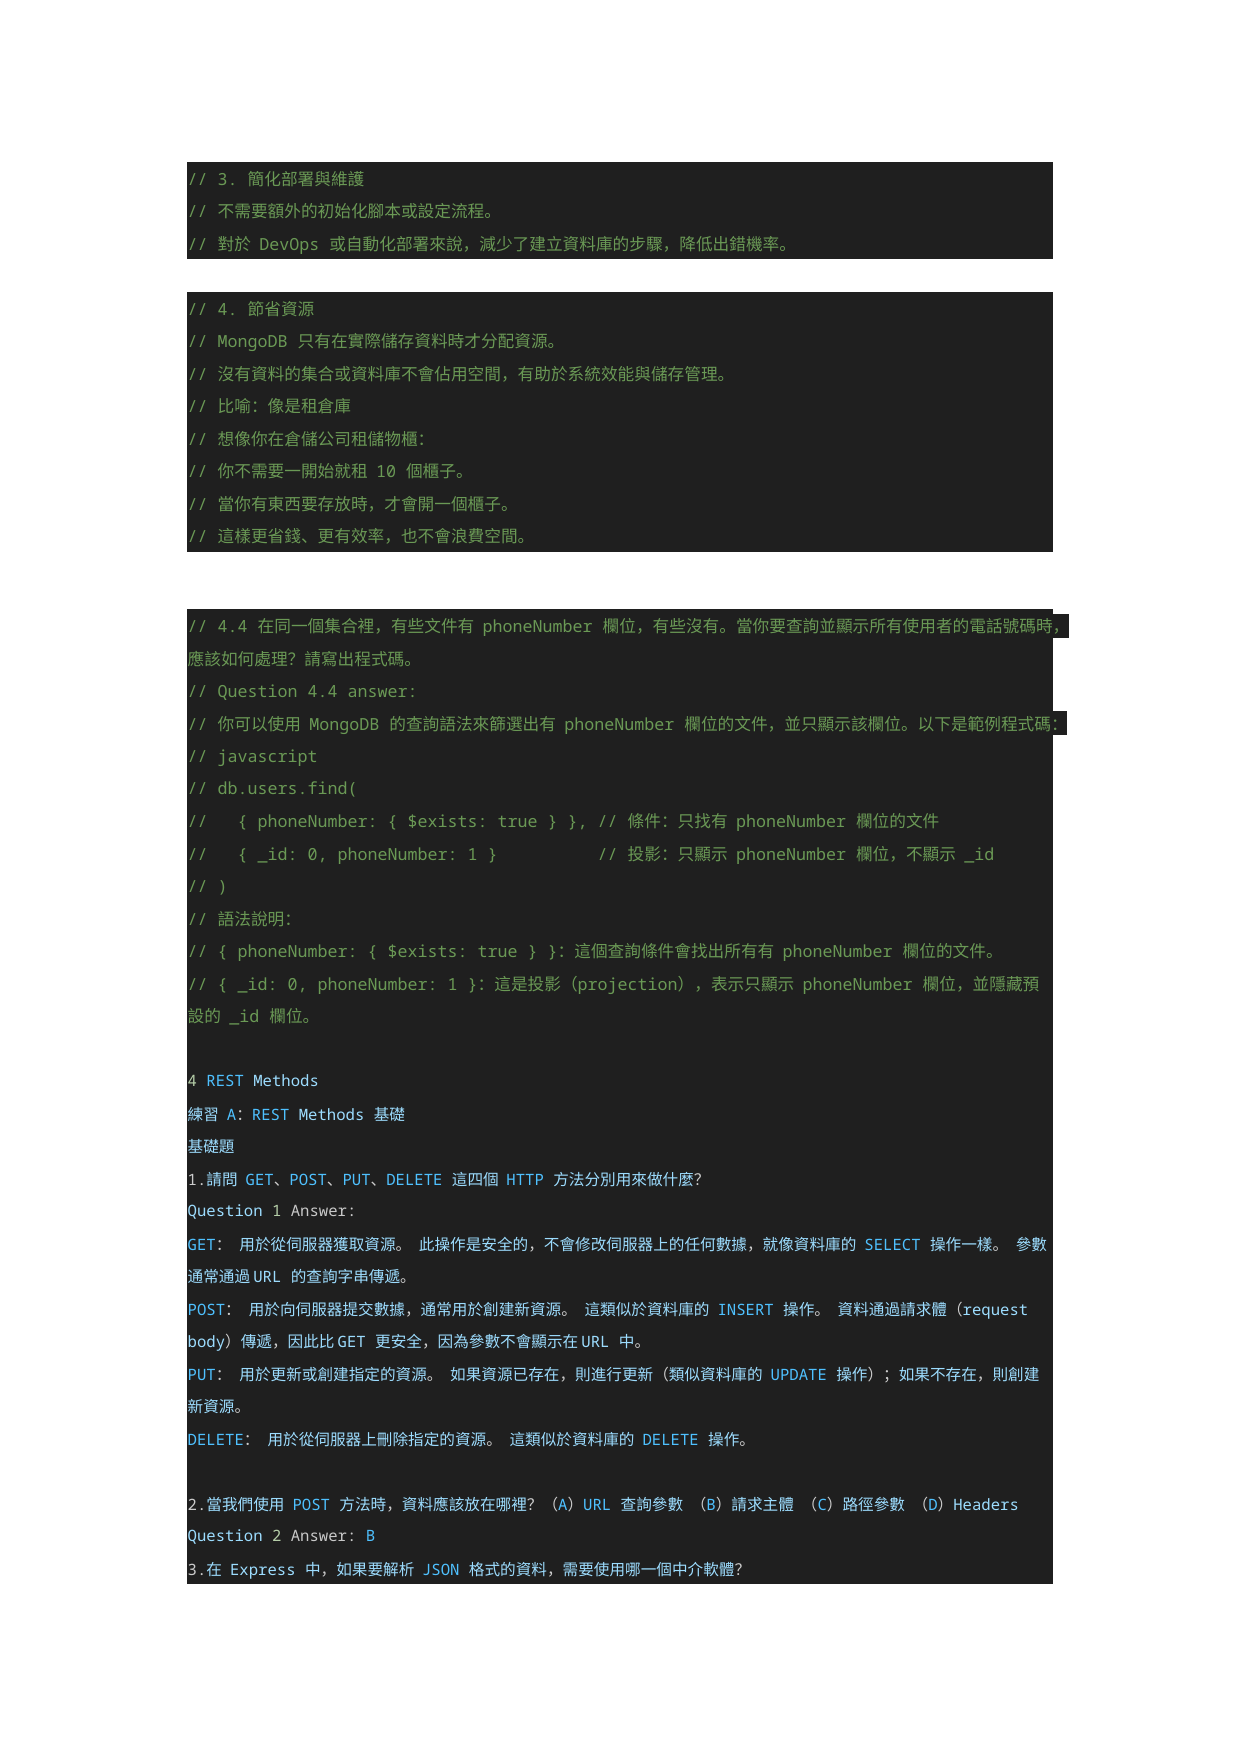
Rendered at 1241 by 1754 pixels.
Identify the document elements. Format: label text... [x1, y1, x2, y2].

text 練習 A：REST Methods 基礎 [187, 1097, 1053, 1129]
text DELETE： 用於從伺服器上刪除指定的資源。 這類似於資料庫的 DELETE 操作。 [187, 1422, 1053, 1454]
text // { _id: 0, phoneNumber: 1 }：這是投影（projection），表示只顯示 phoneNumber 欄位，並隱藏預設的 _id 欄位。 [187, 967, 1053, 1032]
text // 你可以使用 MongoDB 的查詢語法來篩選出有 phoneNumber 欄位的文件，並只顯示該欄位。以下是範例程式碼： [187, 707, 1053, 739]
text Question 1 Answer: [187, 1194, 1053, 1227]
text // 比喻：像是租倉庫 [187, 389, 1053, 422]
text // 4. 節省資源 [187, 292, 1053, 324]
text // 3. 簡化部署與維護 [187, 162, 1053, 194]
text 2.當我們使用 POST 方法時，資料應該放在哪裡？（A）URL 查詢參數 （B）請求主體 （C）路徑參數 （D）Headers [187, 1487, 1053, 1519]
text // 當你有東西要存放時，才會開一個櫃子。 [187, 487, 1053, 519]
text 基礎題 [187, 1129, 1053, 1162]
text // db.users.find( [187, 772, 1053, 804]
text // { phoneNumber: { $exists: true } }：這個查詢條件會找出所有有 phoneNumber 欄位的文件。 [187, 934, 1053, 967]
text // 4.4 在同一個集合裡，有些文件有 phoneNumber 欄位，有些沒有。當你要查詢並顯示所有使用者的電話號碼時，應該如何處理？請寫出程式碼。 [187, 609, 1053, 674]
text 3.在 Express 中，如果要解析 JSON 格式的資料，需要使用哪一個中介軟體？ [187, 1552, 1053, 1584]
text // javascript [187, 739, 1053, 772]
text // { _id: 0, phoneNumber: 1 } // 投影：只顯示 phoneNumber 欄位，不顯示 _id [187, 837, 1053, 869]
text // 你不需要一開始就租 10 個櫃子。 [187, 454, 1053, 487]
text Question 2 Answer: B [187, 1519, 1053, 1552]
text POST： 用於向伺服器提交數據，通常用於創建新資源。 這類似於資料庫的 INSERT 操作。 資料通過請求體（request body）傳遞，因此比GET 更安全，因為參數不會顯示在URL 中。 [187, 1292, 1053, 1357]
text 4 REST Methods [187, 1064, 1053, 1097]
text // 語法說明： [187, 902, 1053, 934]
text // 這樣更省錢、更有效率，也不會浪費空間。 [187, 519, 1053, 552]
text // ) [187, 869, 1053, 902]
text // MongoDB 只有在實際儲存資料時才分配資源。 [187, 324, 1053, 357]
text GET： 用於從伺服器獲取資源。 此操作是安全的，不會修改伺服器上的任何數據，就像資料庫的 SELECT 操作一樣。 參數通常通過URL 的查詢字串傳遞。 [187, 1227, 1053, 1292]
text // { phoneNumber: { $exists: true } }, // 條件：只找有 phoneNumber 欄位的文件 [187, 804, 1053, 837]
text // 沒有資料的集合或資料庫不會佔用空間，有助於系統效能與儲存管理。 [187, 357, 1053, 389]
text // 不需要額外的初始化腳本或設定流程。 [187, 194, 1053, 227]
text 1.請問 GET、POST、PUT、DELETE 這四個 HTTP 方法分別用來做什麼？ [187, 1162, 1053, 1194]
text // 想像你在倉儲公司租儲物櫃： [187, 422, 1053, 454]
text // Question 4.4 answer: [187, 674, 1053, 707]
text PUT： 用於更新或創建指定的資源。 如果資源已存在，則進行更新（類似資料庫的 UPDATE 操作）；如果不存在，則創建新資源。 [187, 1357, 1053, 1422]
text // 對於 DevOps 或自動化部署來說，減少了建立資料庫的步驟，降低出錯機率。 [187, 227, 1053, 259]
